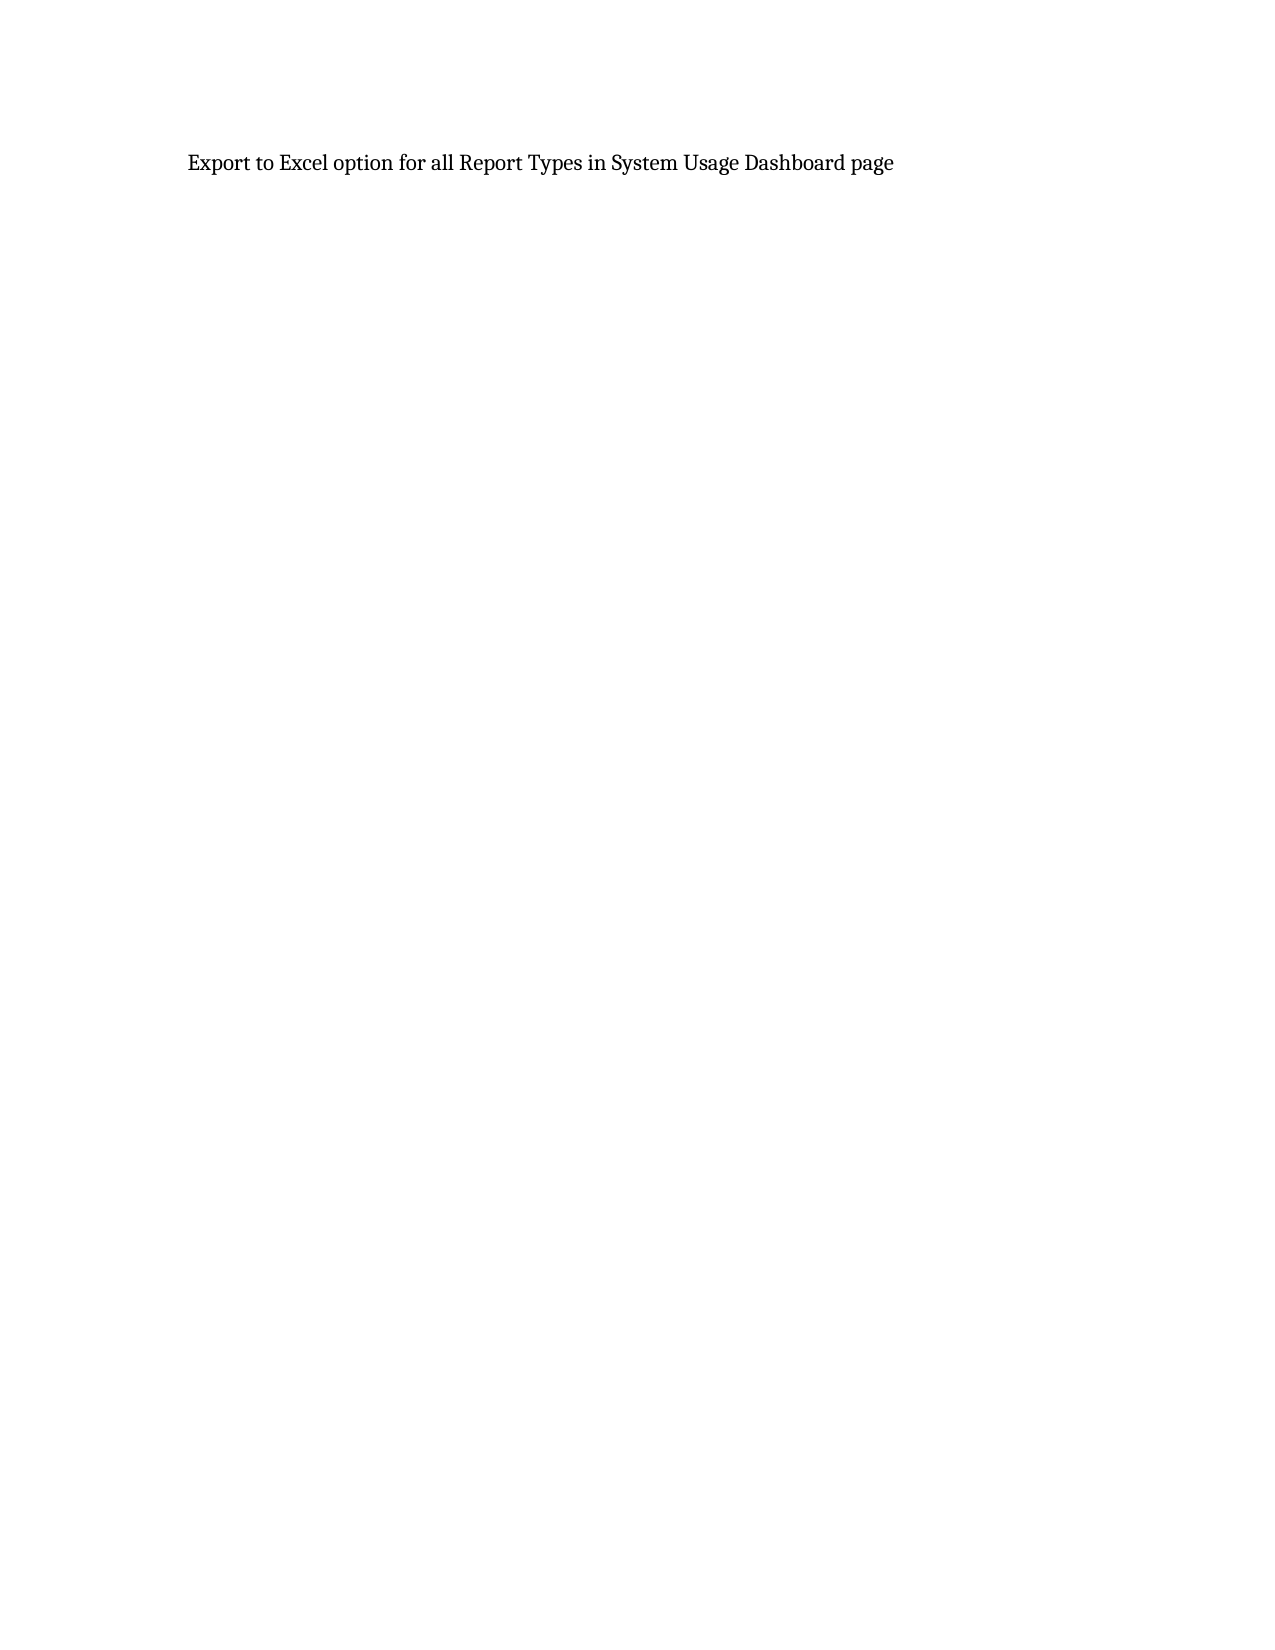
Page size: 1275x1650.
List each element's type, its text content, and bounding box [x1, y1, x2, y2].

text Export to Excel option for all Report Types in System Usage Dashboard page [187, 150, 1087, 176]
